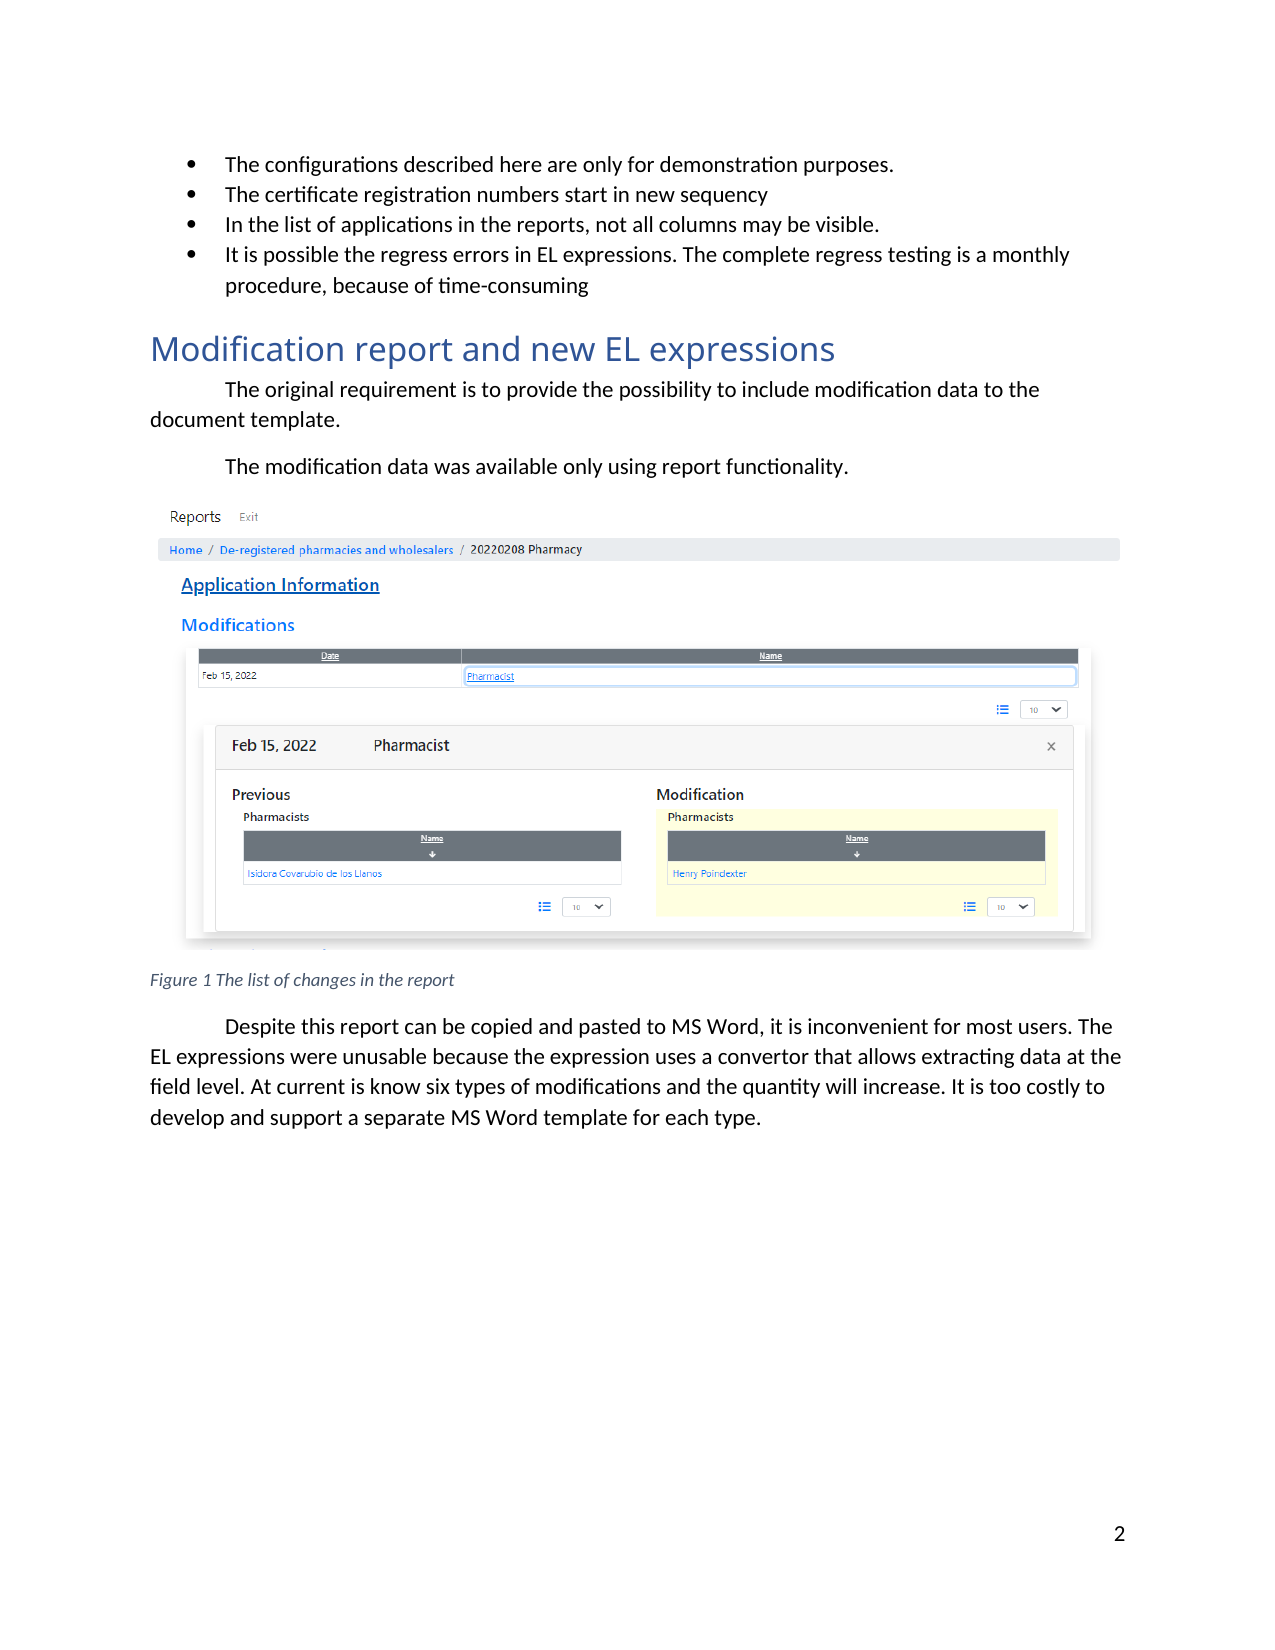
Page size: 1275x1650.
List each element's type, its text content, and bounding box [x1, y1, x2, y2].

list In the list of applications in the reports, not all columns may be visible. [187, 210, 1125, 238]
text Despite this report can be copied and pasted to MS Word, it is inconvenient for most users. The EL expressions were unusable because the expression uses a convertor that allows extracting data at the field level. At current is know six types of modifications and the quantity will increase. It is too costly to develop and support a separate MS Word template for each type. [150, 1012, 1125, 1131]
text The modification data was available only using report functionality. [150, 452, 1125, 480]
picture [150, 498, 1125, 950]
list It is possible the regress errors in EL expressions. The complete regress testing is a monthly procedure, because of time-consuming [187, 241, 1125, 299]
list The certificate registration numbers start in new sequency [187, 180, 1125, 208]
list The configurations described here are only for demonstration purposes. [187, 150, 1125, 178]
subtitle Modification report and new EL expressions [150, 326, 1125, 371]
text The original requirement is to provide the possibility to include modification data to the document template. [150, 375, 1125, 433]
